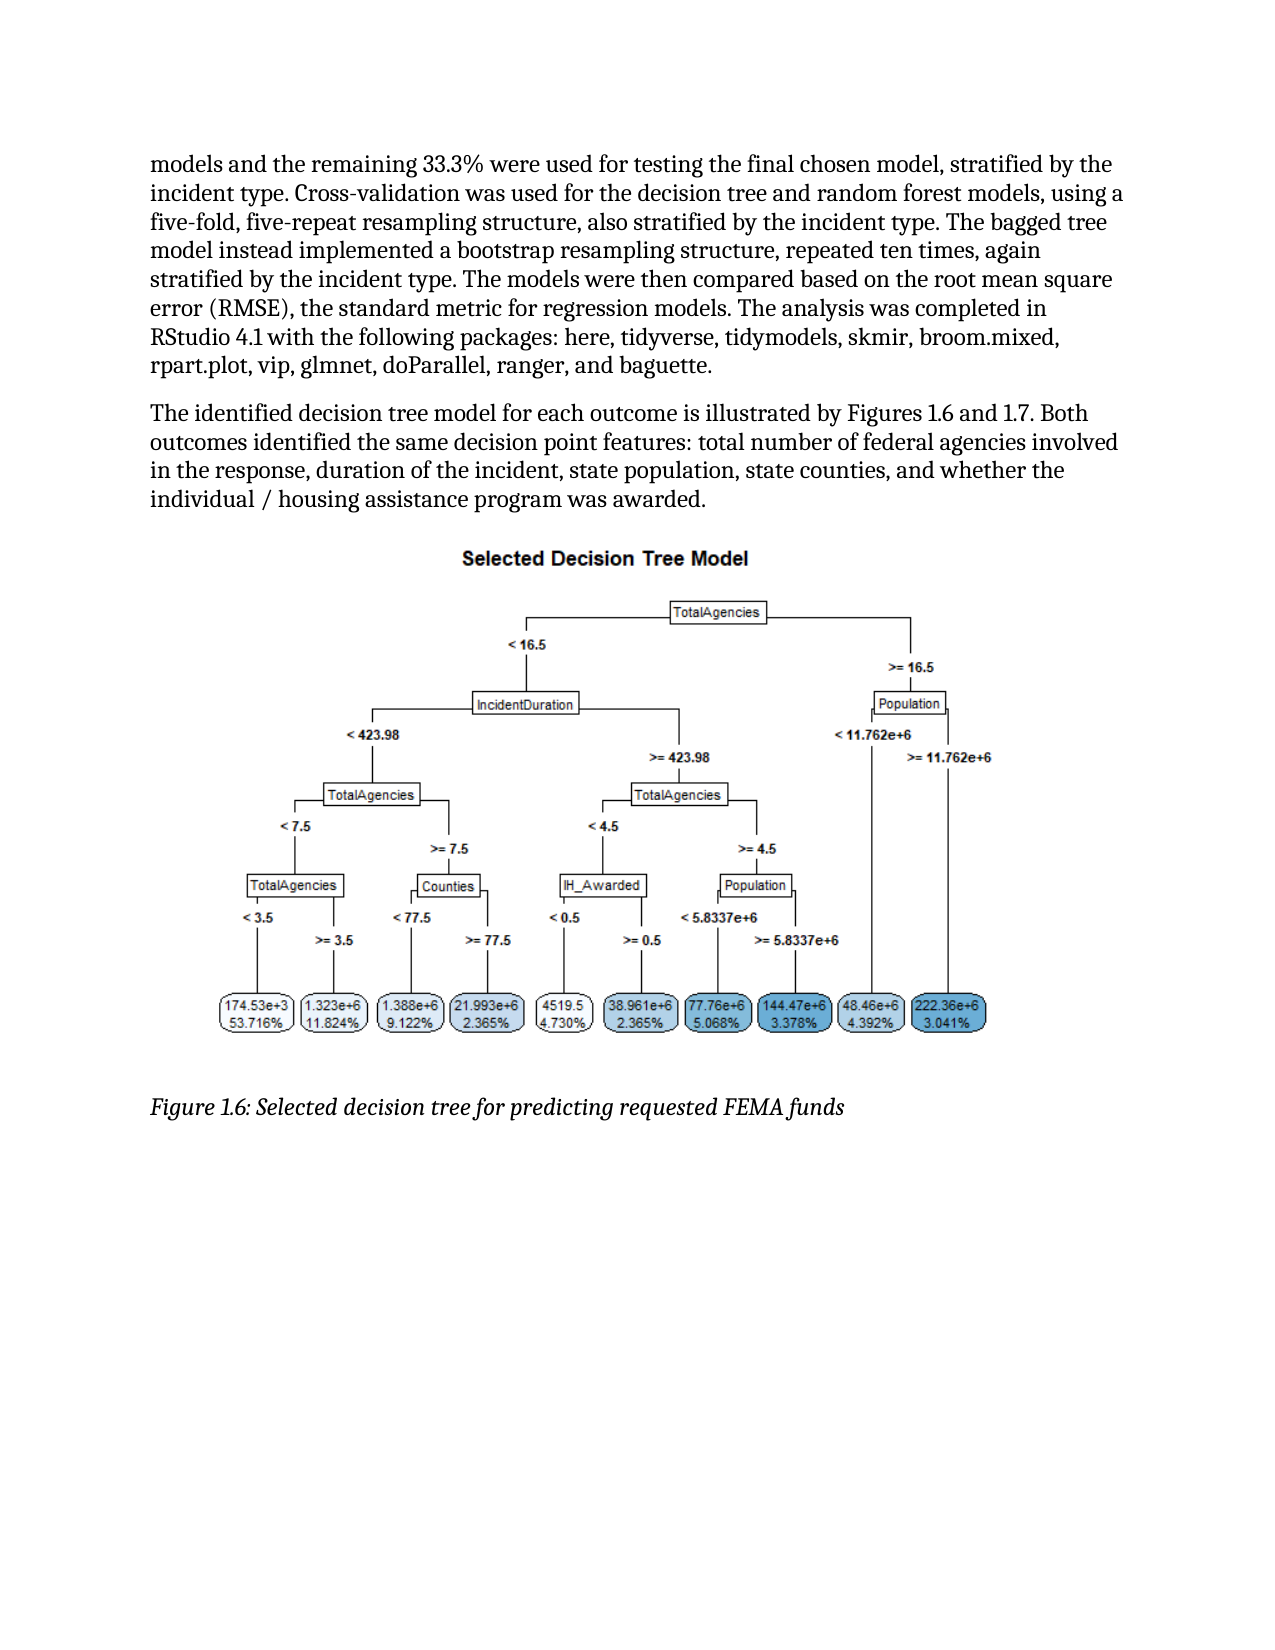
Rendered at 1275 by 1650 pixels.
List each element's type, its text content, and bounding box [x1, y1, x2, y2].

text The identified decision tree model for each outcome is illustrated by Figures 1.6 and 1.7. Both outcomes identified the same decision point features: total number of federal agencies involved in the response, duration of the incident, state population, state counties, and whether the individual / housing assistance program was awarded. [150, 399, 1125, 514]
picture [168, 532, 1044, 1073]
text Figure 1.6: Selected decision tree for predicting requested FEMA funds [150, 1093, 1125, 1122]
